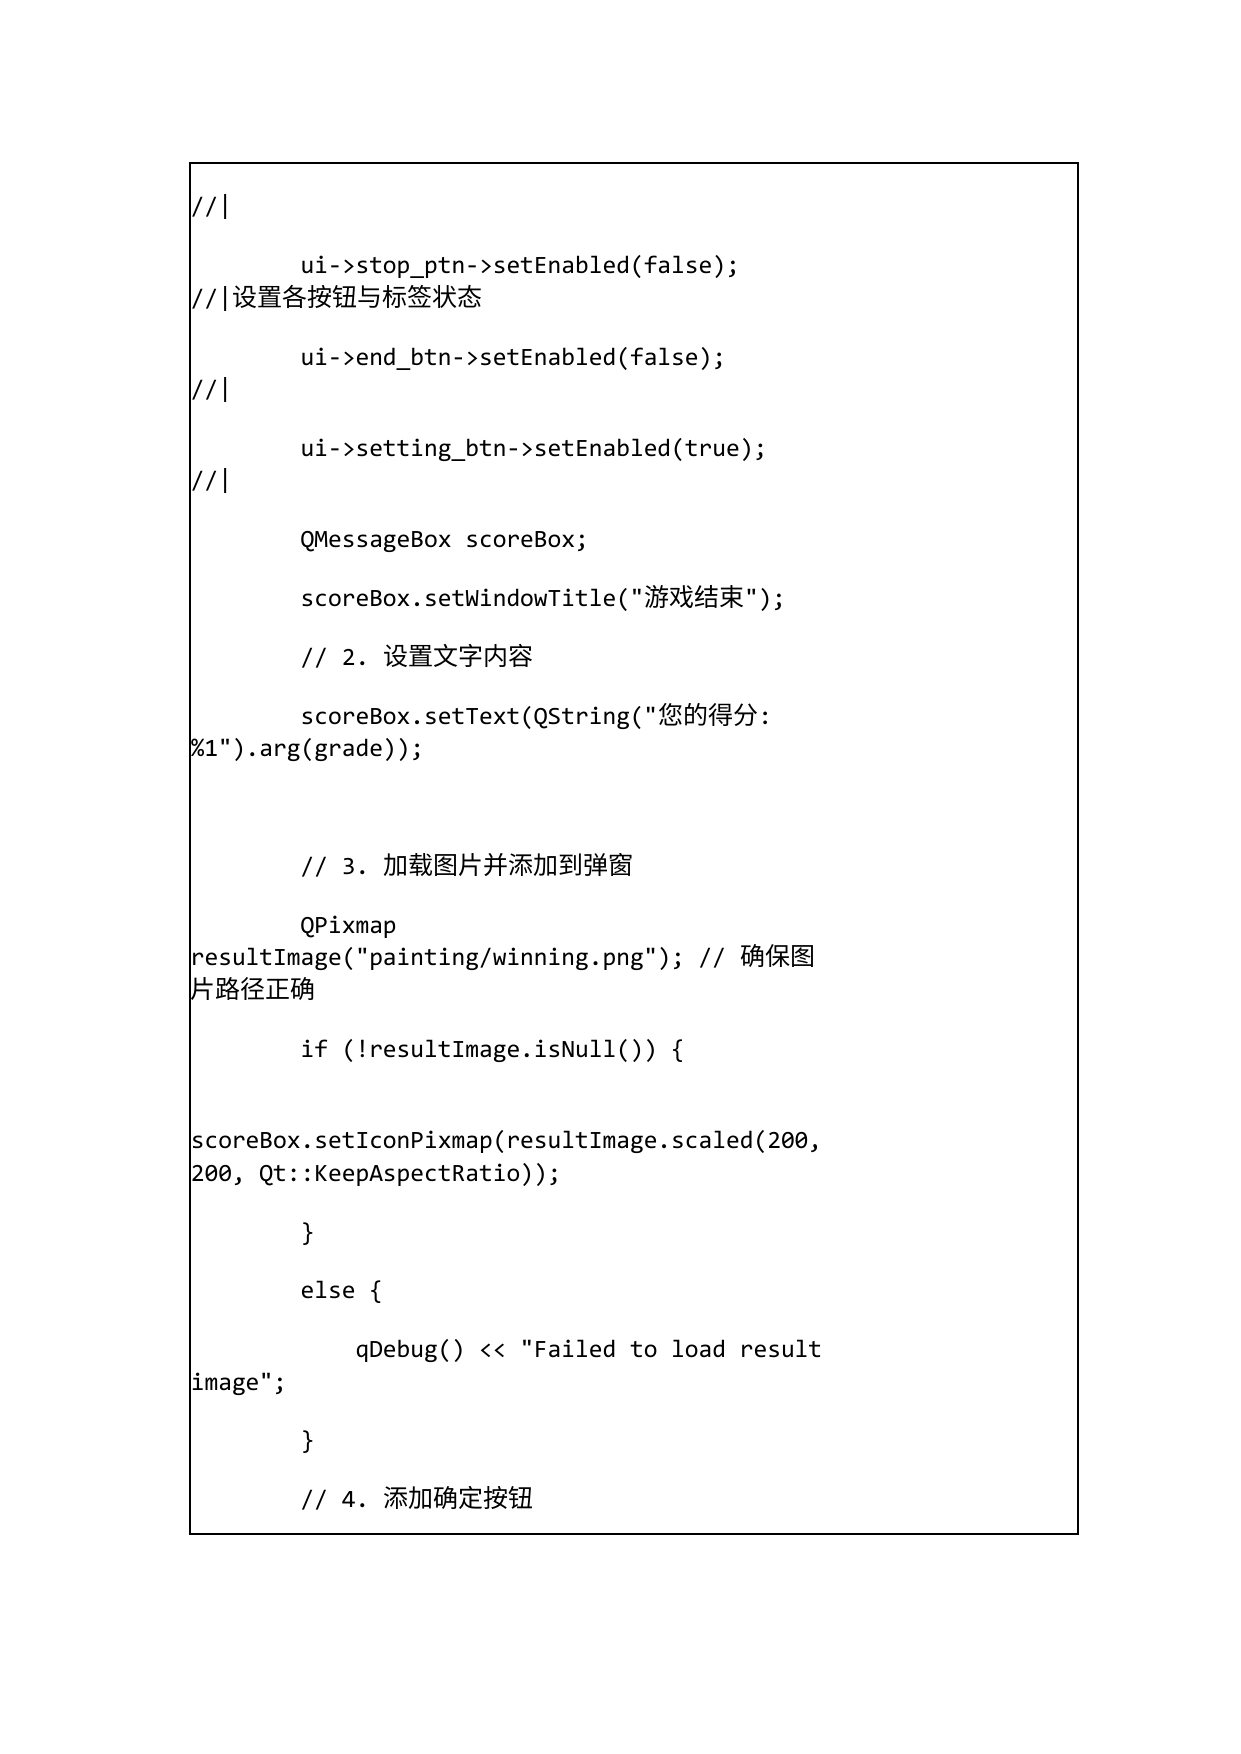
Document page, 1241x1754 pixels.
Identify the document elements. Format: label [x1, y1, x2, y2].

table_cell [191, 164, 1077, 1533]
